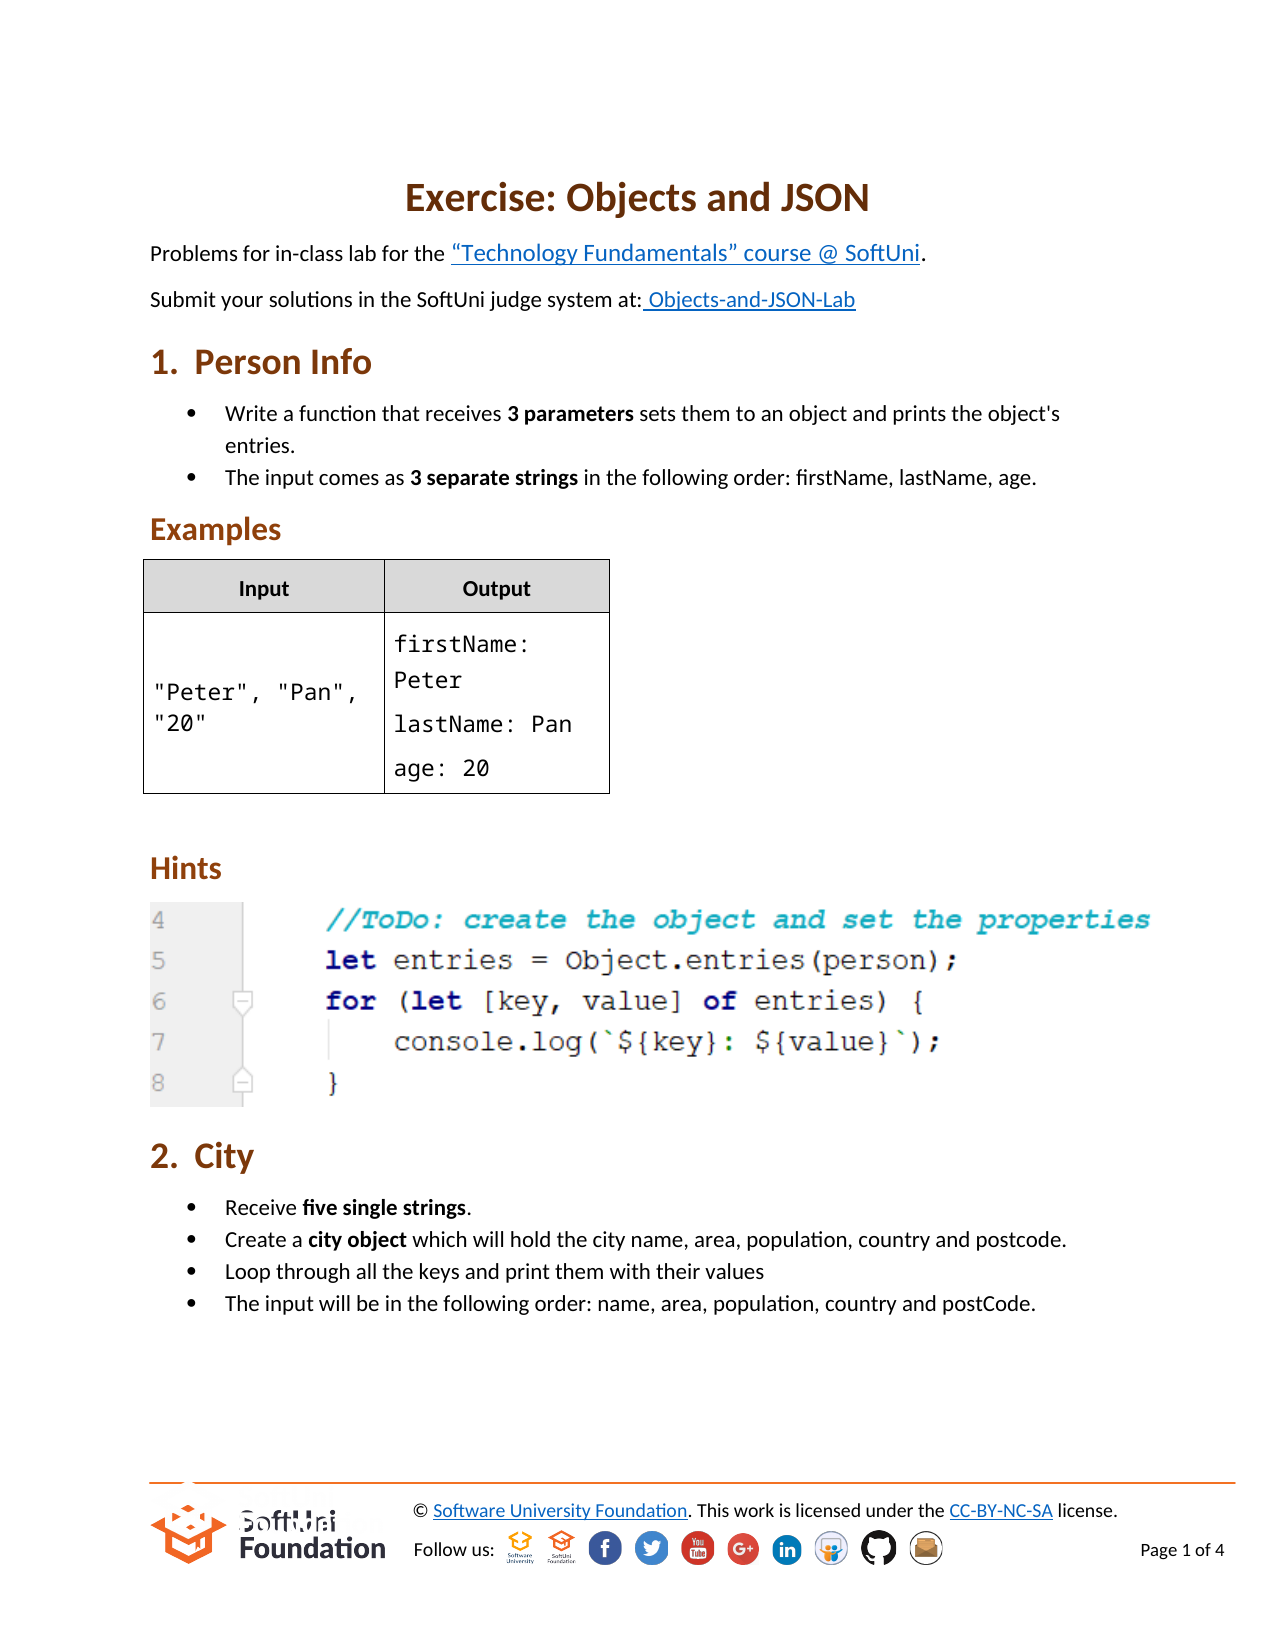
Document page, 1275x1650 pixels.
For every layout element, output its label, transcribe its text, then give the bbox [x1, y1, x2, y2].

subtitle Hints [150, 847, 1125, 888]
list Loop through all the keys and print them with their values [187, 1257, 1125, 1285]
list Write a function that receives 3 parameters sets them to an object and prints the object's entries. [187, 399, 1125, 459]
picture [506, 1531, 534, 1565]
list The input comes as 3 separate strings in the following order: firstName, lastName, age. [187, 463, 1125, 492]
table_cell "Peter", "Pan", "20" [144, 613, 384, 793]
picture [786, 1547, 795, 1556]
subtitle Examples [150, 508, 1125, 549]
table_header Input [144, 560, 384, 612]
picture [772, 1556, 781, 1565]
picture [793, 1556, 802, 1565]
text Problems for in-class lab for the “Technology Fundamentals” course @ SoftUni. [150, 238, 1125, 268]
picture [727, 1533, 759, 1565]
picture [588, 1531, 622, 1565]
picture [909, 1531, 943, 1565]
picture [150, 1480, 385, 1564]
picture [547, 1530, 576, 1565]
picture [681, 1531, 715, 1565]
picture [772, 1535, 781, 1544]
picture [150, 902, 1186, 1107]
picture [793, 1535, 802, 1544]
list The input will be in the following order: name, area, population, country and postCode. [187, 1289, 1125, 1318]
table_cell firstName: Peter lastName: Pan age: 20 [385, 613, 609, 793]
list Create a city object which will hold the city name, area, population, country and postcode. [187, 1225, 1125, 1253]
subtitle City [150, 1132, 1125, 1178]
picture [635, 1531, 668, 1565]
picture [814, 1531, 848, 1565]
text Submit your solutions in the SoftUni judge system at: Objects-and-JSON-Lab [150, 285, 1125, 313]
table_header Output [385, 560, 609, 612]
subtitle Exercise: Objects and JSON [150, 171, 1125, 222]
picture [861, 1530, 897, 1565]
list Receive five single strings. [187, 1193, 1125, 1221]
subtitle Person Info [150, 338, 1125, 384]
